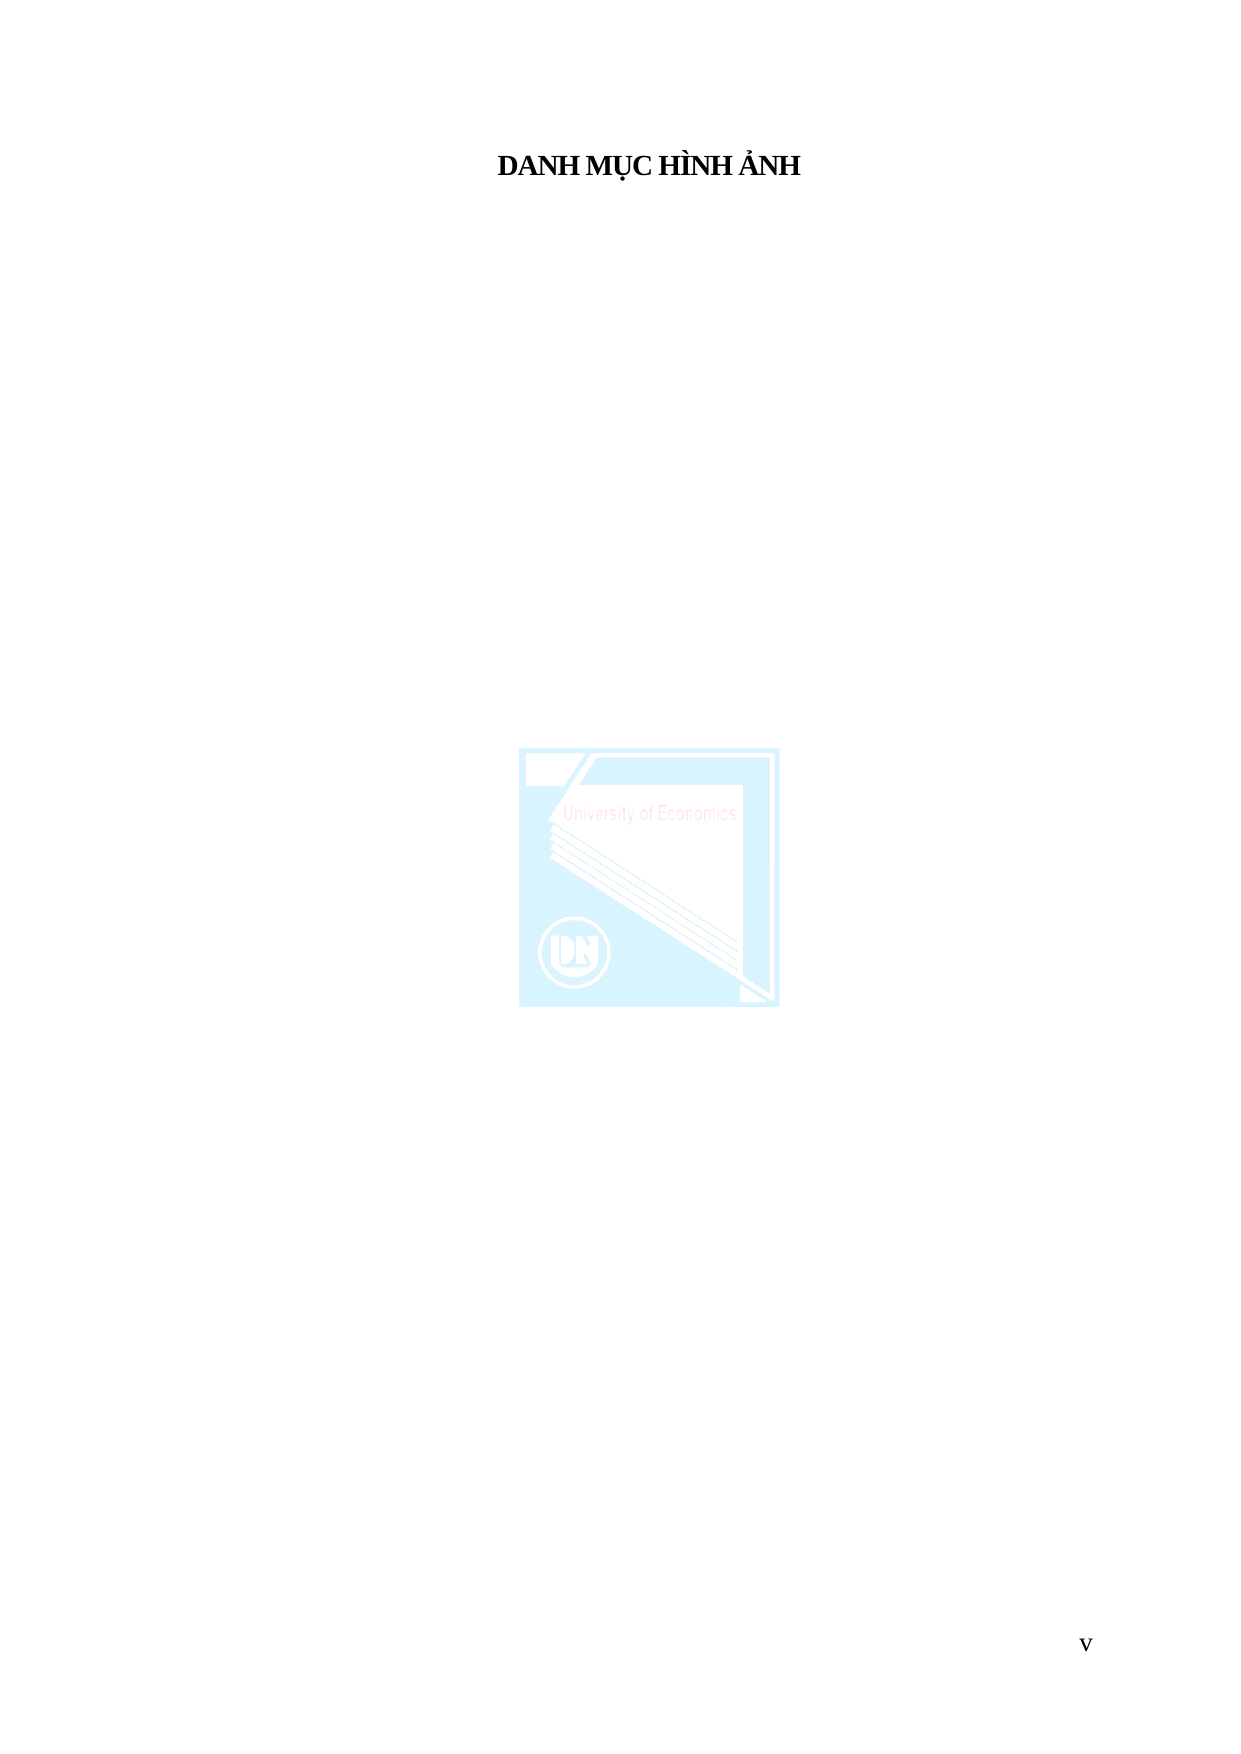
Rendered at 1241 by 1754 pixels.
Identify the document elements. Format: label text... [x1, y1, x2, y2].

title DANH MỤC HÌNH ẢNH [207, 148, 1092, 181]
